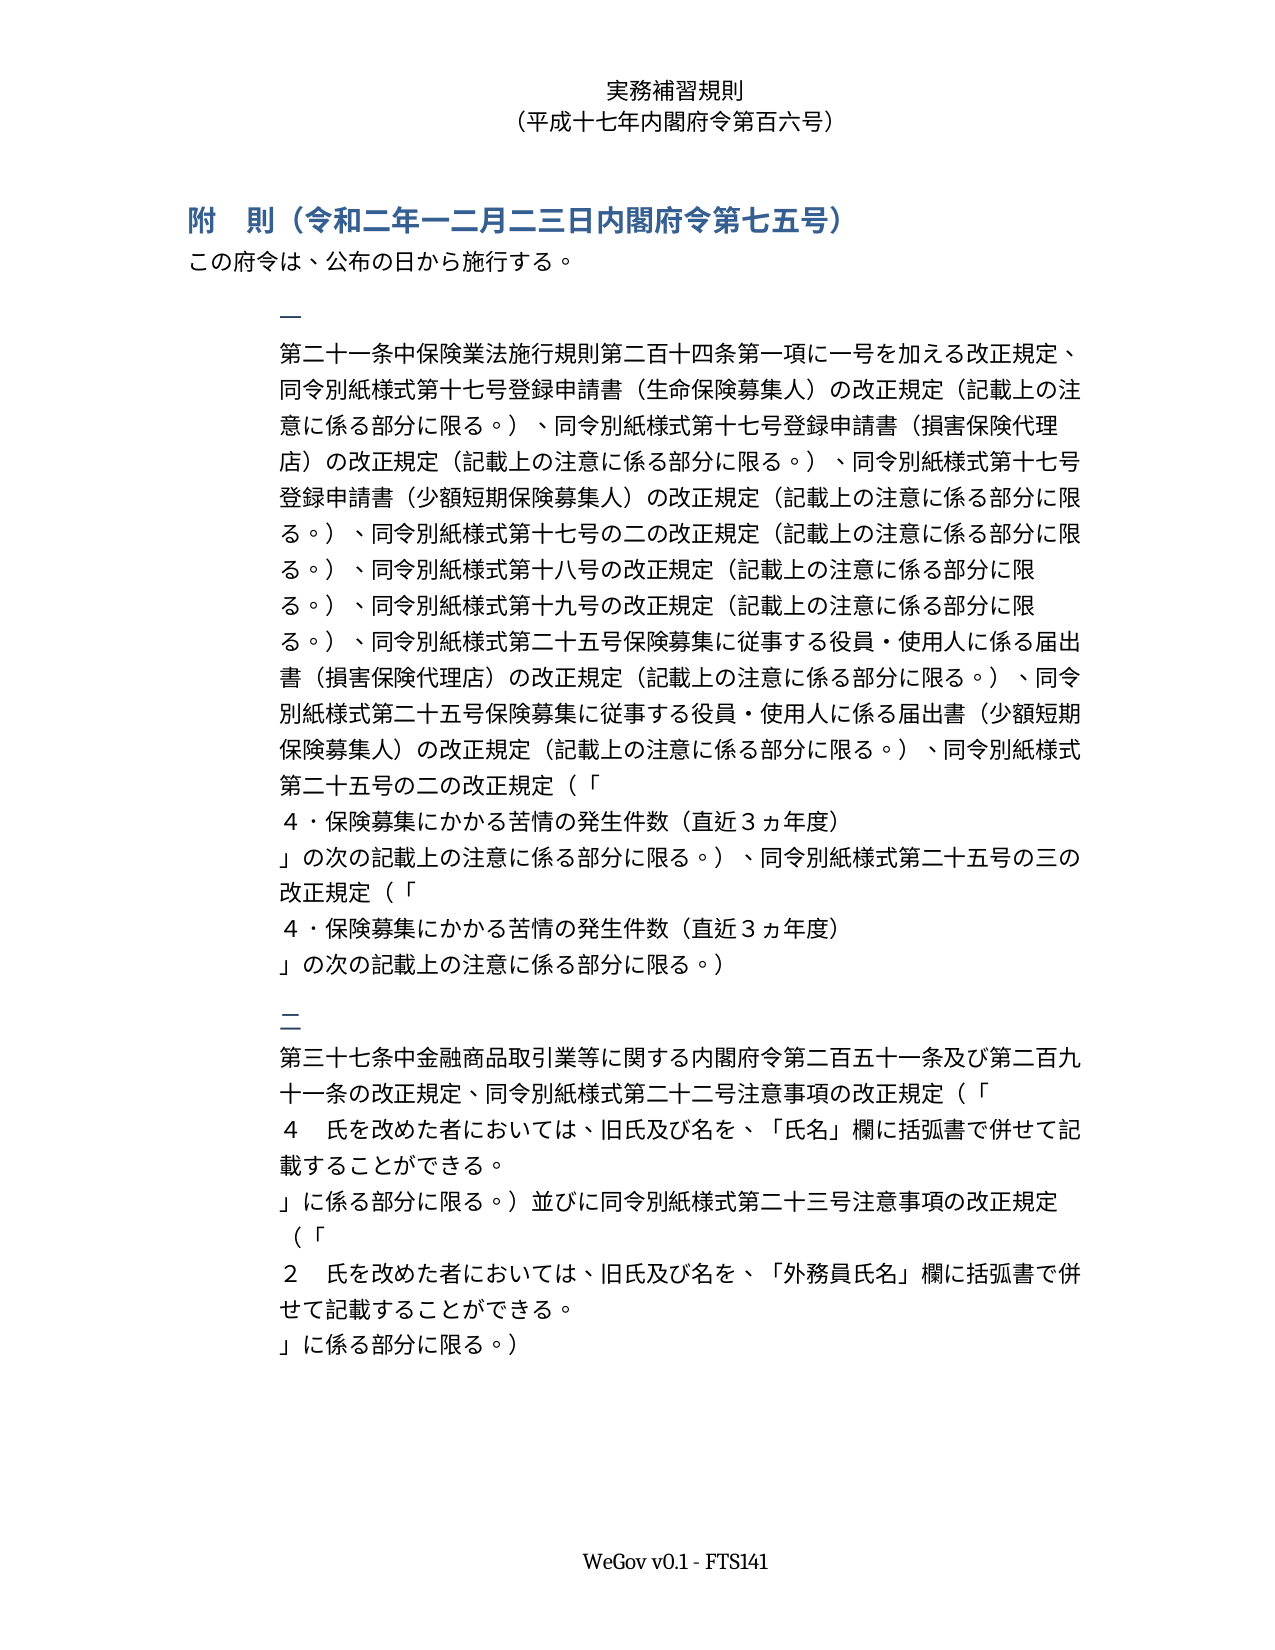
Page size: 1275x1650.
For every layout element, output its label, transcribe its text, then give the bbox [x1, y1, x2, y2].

text この府令は、公布の日から施行する。 [187, 246, 1087, 277]
subtitle 二 [279, 1006, 1087, 1037]
subtitle 附 則（令和二年一二月二三日内閣府令第七五号） [187, 200, 1087, 240]
text 第三十七条中金融商品取引業等に関する内閣府令第二百五十一条及び第二百九十一条の改正規定、同令別紙様式第二十二号注意事項の改正規定（「 ４ 氏を改めた者においては、旧氏及び名を、「氏名」欄に括弧書で併せて記載することができる。 」に係る部分に限る。）並びに同令別紙様式第二十三号注意事項の改正規定（「 ２ 氏を改めた者においては、旧氏及び名を、「外務員氏名」欄に括弧書で併せて記載することができる。 」に係る部分に限る。） [279, 1042, 1087, 1361]
text 第二十一条中保険業法施行規則第二百十四条第一項に一号を加える改正規定、同令別紙様式第十七号登録申請書（生命保険募集人）の改正規定（記載上の注意に係る部分に限る。）、同令別紙様式第十七号登録申請書（損害保険代理店）の改正規定（記載上の注意に係る部分に限る。）、同令別紙様式第十七号登録申請書（少額短期保険募集人）の改正規定（記載上の注意に係る部分に限る。）、同令別紙様式第十七号の二の改正規定（記載上の注意に係る部分に限る。）、同令別紙様式第十八号の改正規定（記載上の注意に係る部分に限る。）、同令別紙様式第十九号の改正規定（記載上の注意に係る部分に限る。）、同令別紙様式第二十五号保険募集に従事する役員・使用人に係る届出書（損害保険代理店）の改正規定（記載上の注意に係る部分に限る。）、同令別紙様式第二十五号保険募集に従事する役員・使用人に係る届出書（少額短期保険募集人）の改正規定（記載上の注意に係る部分に限る。）、同令別紙様式第二十五号の二の改正規定（「 ４．保険募集にかかる苦情の発生件数（直近３ヵ年度） 」の次の記載上の注意に係る部分に限る。）、同令別紙様式第二十五号の三の改正規定（「 ４．保険募集にかかる苦情の発生件数（直近３ヵ年度） 」の次の記載上の注意に係る部分に限る。） [279, 338, 1087, 981]
subtitle 一 [279, 302, 1087, 334]
